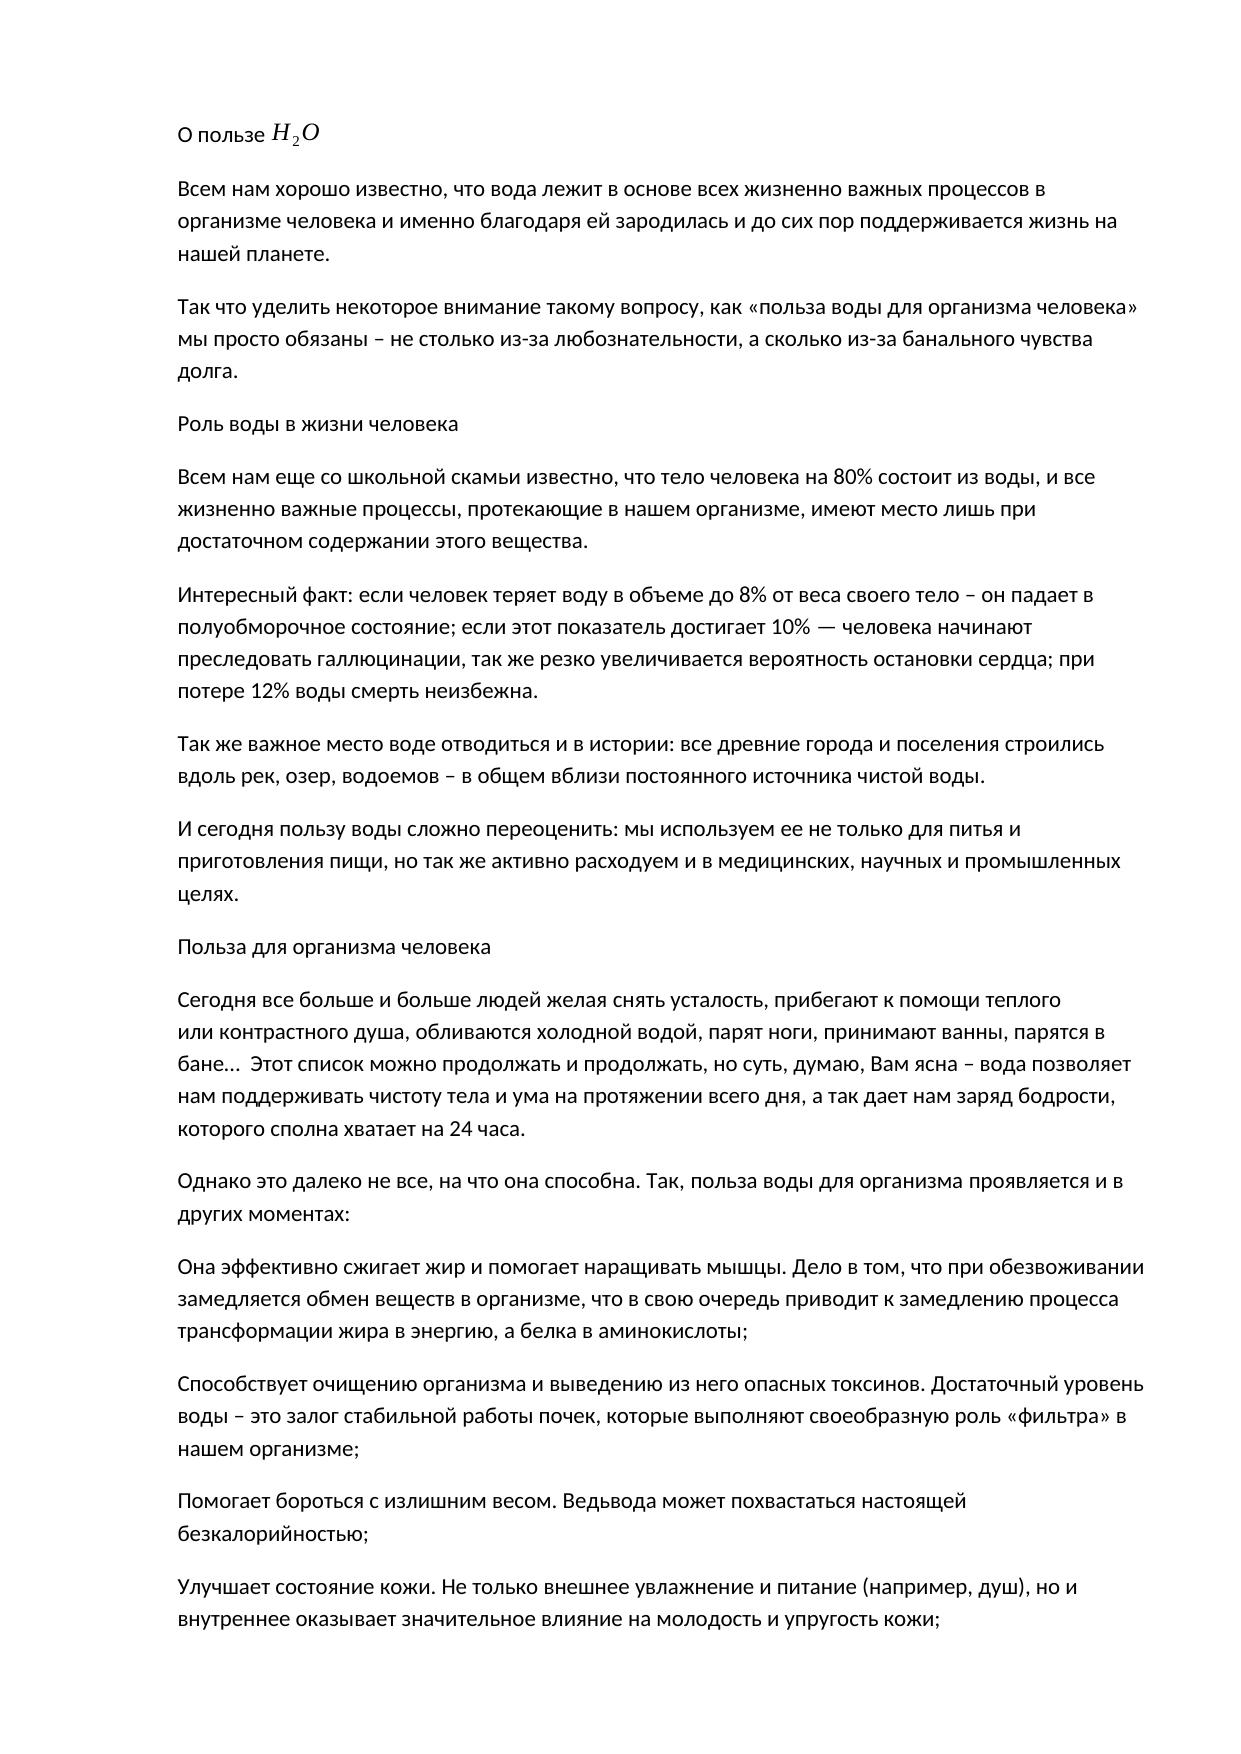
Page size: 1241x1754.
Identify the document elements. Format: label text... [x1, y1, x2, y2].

text Однако это далеко не все, на что она способна. Так, польза воды для организма проявляется и в других моментах: [177, 1167, 1152, 1227]
text Так же важное место воде отводиться и в истории: все древние города и поселения строились вдоль рек, озер, водоемов – в общем вблизи постоянного источника чистой воды. [177, 729, 1152, 789]
text Всем нам еще со школьной скамьи известно, что тело человека на 80% состоит из воды, и все жизненно важные процессы, протекающие в нашем организме, имеют место лишь при достаточном содержании этого вещества. [177, 462, 1152, 555]
text Она эффективно сжигает жир и помогает наращивать мышцы. Дело в том, что при обезвоживании замедляется обмен веществ в организме, что в свою очередь приводит к замедлению процесса трансформации жира в энергию, а белка в аминокислоты; [177, 1252, 1152, 1344]
text О пользе [177, 118, 1152, 149]
text Улучшает состояние кожи. Не только внешнее увлажнение и питание (например, душ), но и внутреннее оказывает значительное влияние на молодость и упругость кожи; [177, 1572, 1152, 1632]
text Сегодня все больше и больше людей желая снять усталость, прибегают к помощи теплого или контрастного душа, обливаются холодной водой, парят ноги, принимают ванны, парятся в бане… Этот список можно продолжать и продолжать, но суть, думаю, Вам ясна – вода позволяет нам поддерживать чистоту тела и ума на протяжении всего дня, а так дает нам заряд бодрости, которого сполна хватает на 24 часа. [177, 985, 1152, 1142]
text И сегодня пользу воды сложно переоценить: мы используем ее не только для питья и приготовления пищи, но так же активно расходуем и в медицинских, научных и промышленных целях. [177, 814, 1152, 907]
text Всем нам хорошо известно, что вода лежит в основе всех жизненно важных процессов в организме человека и именно благодаря ей зародилась и до сих пор поддерживается жизнь на нашей планете. [177, 174, 1152, 267]
text Так что уделить некоторое внимание такому вопросу, как «польза воды для организма человека» мы просто обязаны – не столько из-за любознательности, а сколько из-за банального чувства долга. [177, 292, 1152, 384]
text Интересный факт: если человек теряет воду в объеме до 8% от веса своего тело – он падает в полуобморочное состояние; если этот показатель достигает 10% — человека начинают преследовать галлюцинации, так же резко увеличивается вероятность остановки сердца; при потере 12% воды смерть неизбежна. [177, 580, 1152, 704]
text Роль воды в жизни человека [177, 409, 1152, 437]
text Помогает бороться с излишним весом. Ведьвода может похвастаться настоящей безкалорийностью; [177, 1487, 1152, 1547]
text Польза для организма человека [177, 932, 1152, 960]
text Способствует очищению организма и выведению из него опасных токсинов. Достаточный уровень воды – это залог стабильной работы почек, которые выполняют своеобразную роль «фильтра» в нашем организме; [177, 1369, 1152, 1462]
